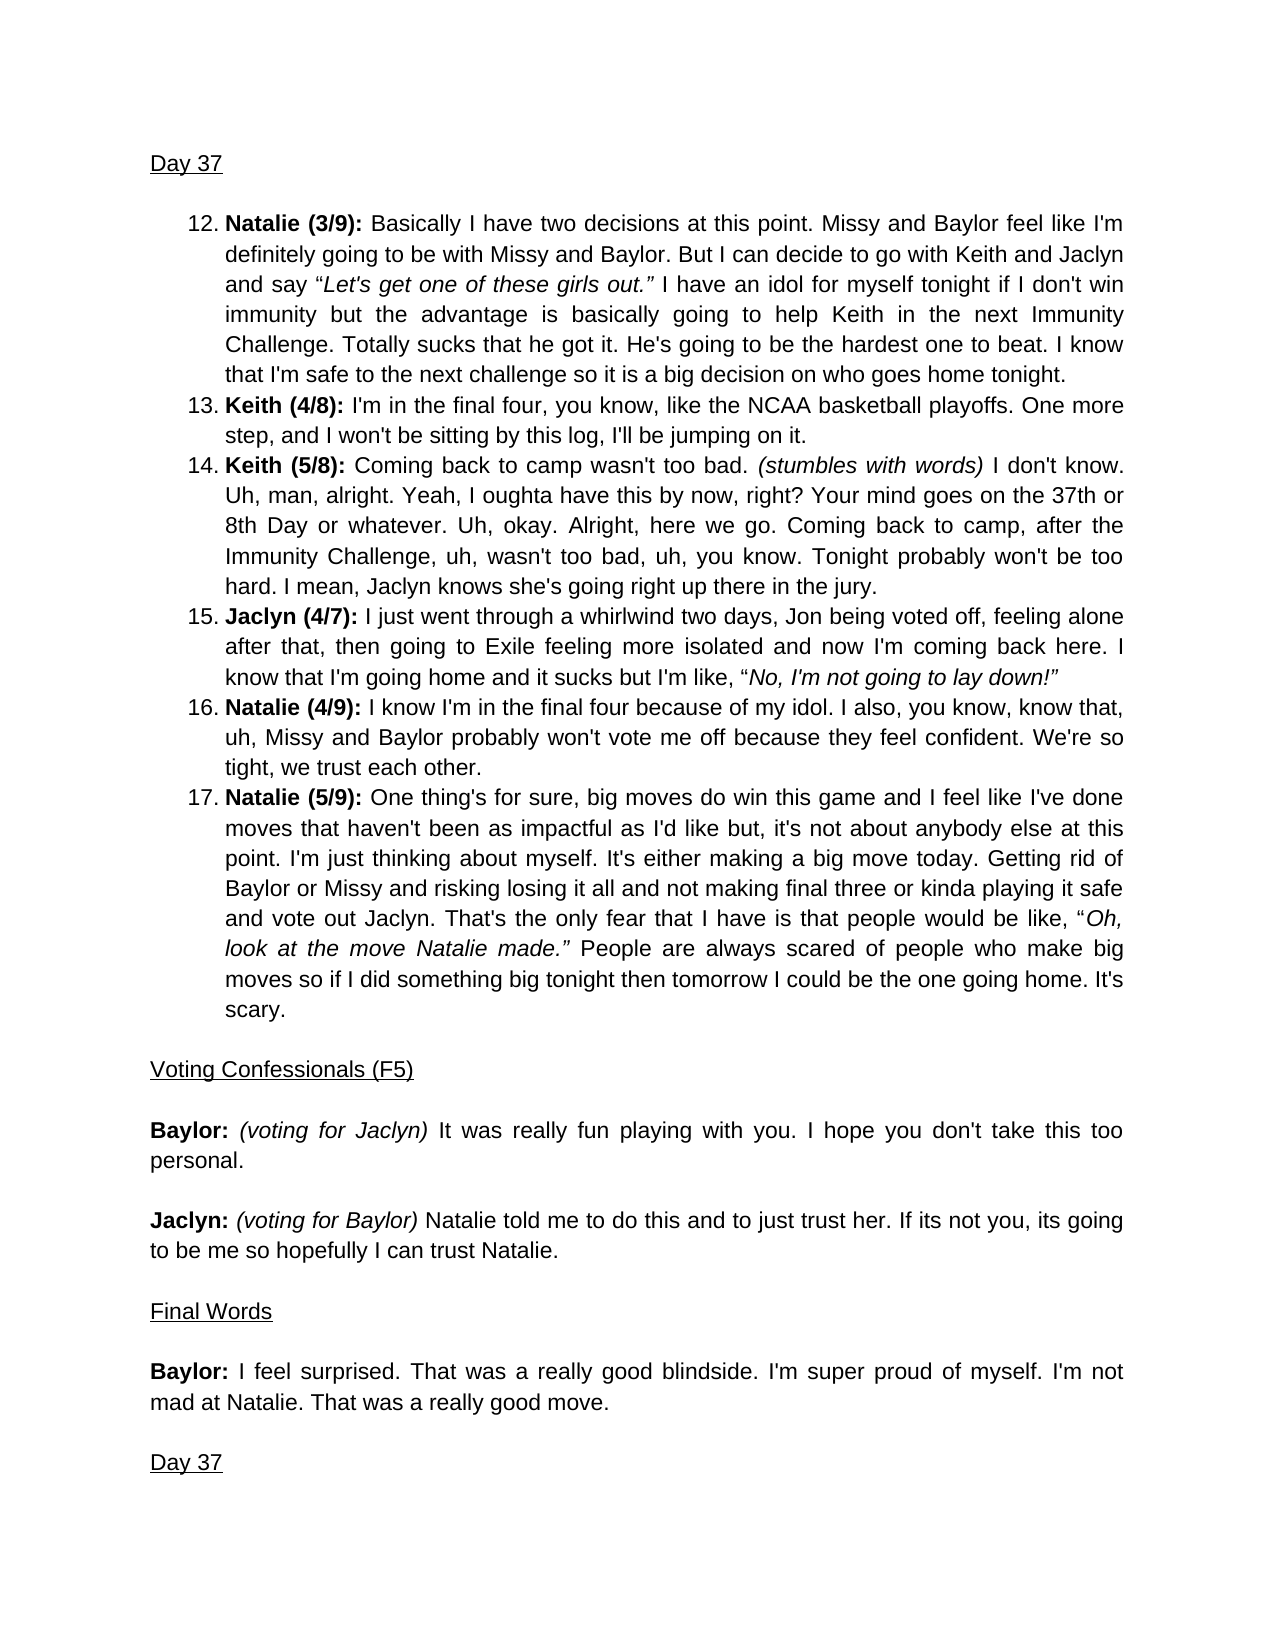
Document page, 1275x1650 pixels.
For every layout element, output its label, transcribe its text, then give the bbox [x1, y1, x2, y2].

list Natalie (5/9): One thing's for sure, big moves do win this game and I feel like I've done moves that haven't been as impactful as I'd like but, it's not about anybody else at this point. I'm just thinking about myself. It's either making a big move today. Getting rid of Baylor or Missy and risking losing it all and not making final three or kinda playing it safe and vote out Jaclyn. That's the only fear that I have is that people would be like, “Oh, look at the move Natalie made.” People are always scared of people who make big moves so if I did something big tonight then tomorrow I could be the one going home. It's scary. [187, 784, 1125, 1022]
text Day 37 [150, 150, 1125, 176]
text Jaclyn: (voting for Baylor) Natalie told me to do this and to just trust her. If its not you, its going to be me so hopefully I can trust Natalie. [150, 1207, 1125, 1264]
text Voting Confessionals (F5) [150, 1056, 1125, 1083]
list Natalie (3/9): Basically I have two decisions at this point. Missy and Baylor feel like I'm definitely going to be with Missy and Baylor. But I can decide to go with Keith and Jaclyn and say “Let's get one of these girls out.” I have an idol for myself tonight if I don't win immunity but the advantage is basically going to help Keith in the next Immunity Challenge. Totally sucks that he got it. He's going to be the hardest one to beat. I know that I'm safe to the next challenge so it is a big decision on who goes home tonight. [187, 210, 1125, 388]
list Keith (4/8): I'm in the final four, you know, like the NCAA basketball playoffs. One more step, and I won't be sitting by this log, I'll be jumping on it. [187, 392, 1125, 448]
text Day 37 [150, 1449, 1125, 1475]
text Baylor: I feel surprised. That was a really good blindside. I'm super proud of myself. I'm not mad at Natalie. That was a really good move. [150, 1358, 1125, 1415]
list Jaclyn (4/7): I just went through a whirlwind two days, Jon being voted off, feeling alone after that, then going to Exile feeling more isolated and now I'm coming back here. I know that I'm going home and it sucks but I'm like, “No, I'm not going to lay down!” [187, 603, 1125, 690]
list Natalie (4/9): I know I'm in the final four because of my idol. I also, you know, know that, uh, Missy and Baylor probably won't vote me off because they feel confident. We're so tight, we trust each other. [187, 694, 1125, 781]
text Final Words [150, 1298, 1125, 1324]
text Baylor: (voting for Jaclyn) It was really fun playing with you. I hope you don't take this too personal. [150, 1117, 1125, 1173]
list Keith (5/8): Coming back to camp wasn't too bad. (stumbles with words) I don't know. Uh, man, alright. Yeah, I oughta have this by now, right? Your mind goes on the 37th or 8th Day or whatever. Uh, okay. Alright, here we go. Coming back to camp, after the Immunity Challenge, uh, wasn't too bad, uh, you know. Tonight probably won't be too hard. I mean, Jaclyn knows she's going right up there in the jury. [187, 452, 1125, 599]
